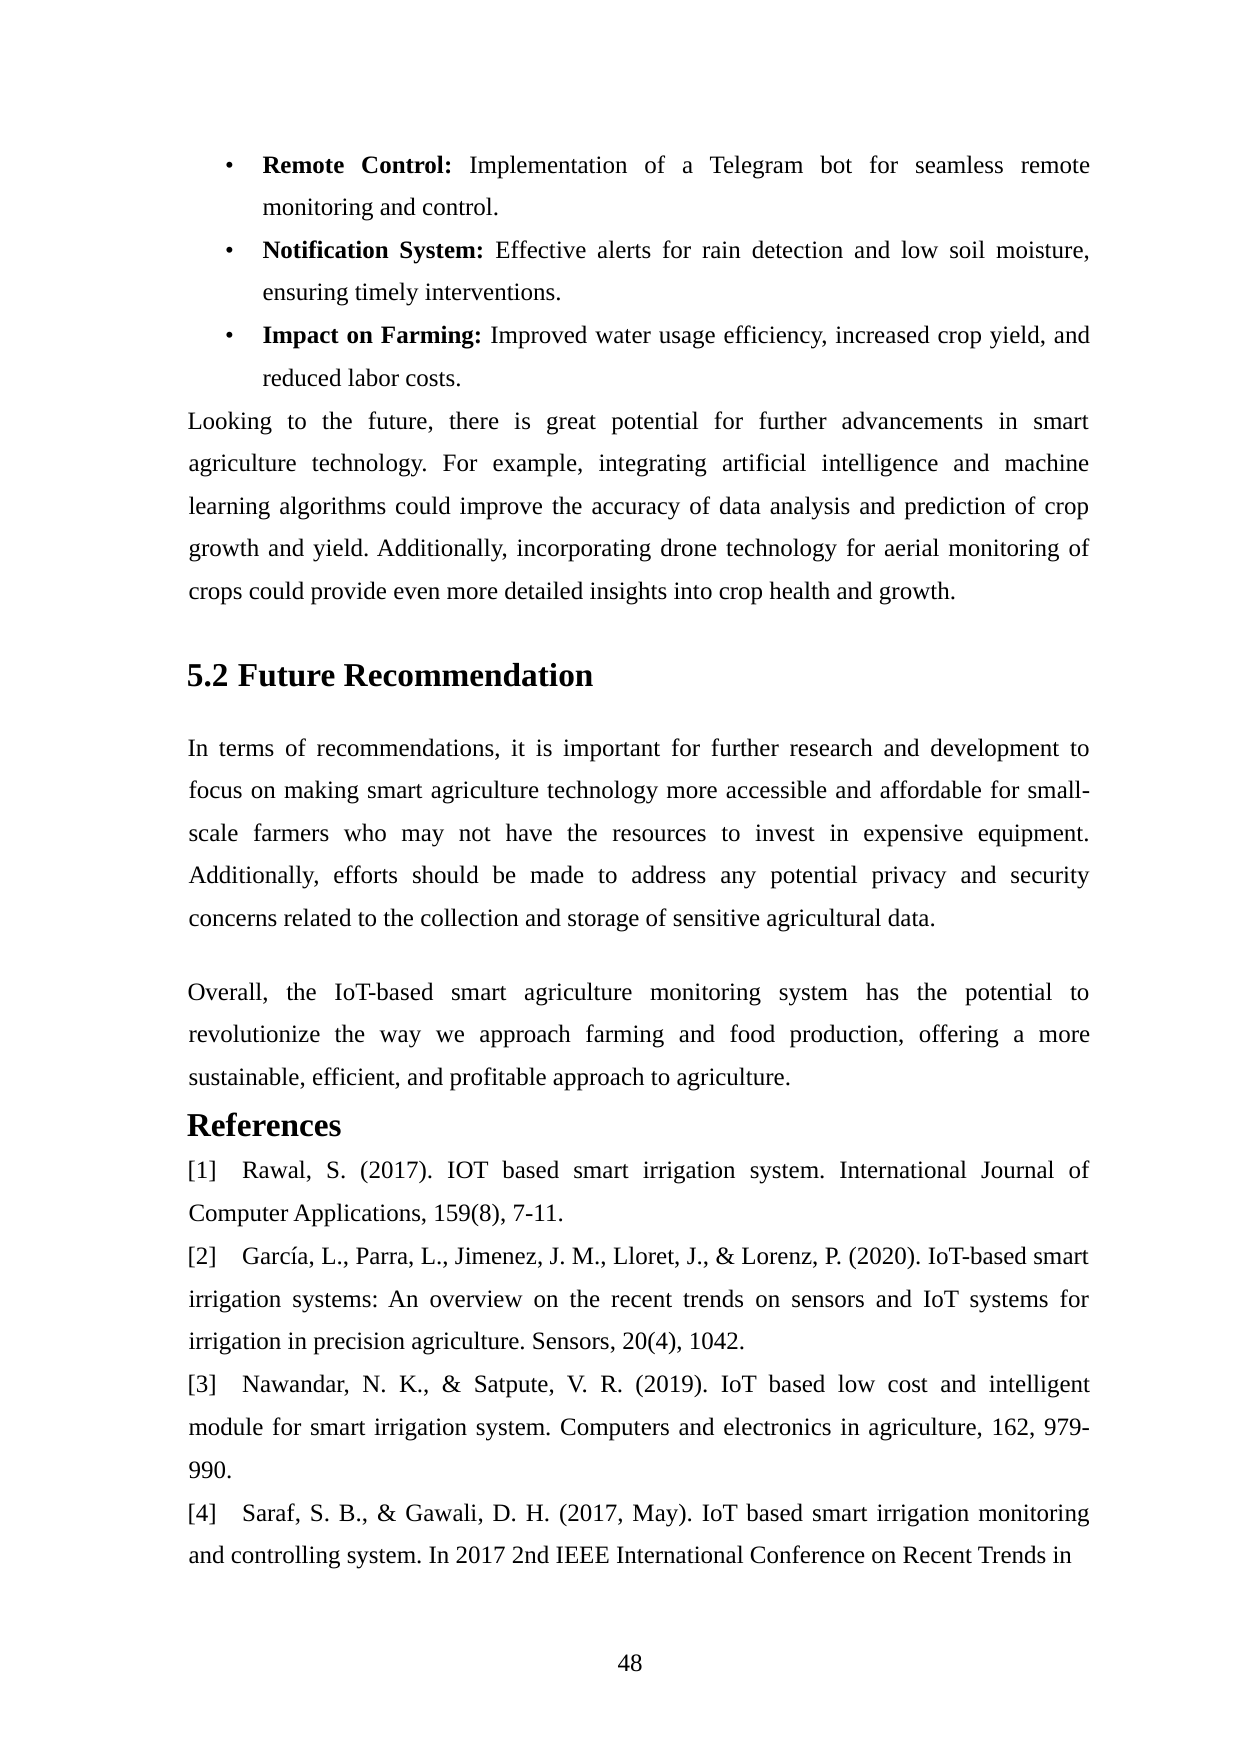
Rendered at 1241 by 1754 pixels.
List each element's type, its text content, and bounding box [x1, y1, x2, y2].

list Saraf, S. B., & Gawali, D. H. (2017, May). IoT based smart irrigation monitoring and controlling system. In 2017 2nd IEEE International Conference on Recent Trends in [187, 1498, 1091, 1569]
list García, L., Parra, L., Jimenez, J. M., Lloret, J., & Lorenz, P. (2020). IoT-based smart irrigation systems: An overview on the recent trends on sensors and IoT systems for irrigation in precision agriculture. Sensors, 20(4), 1042. [187, 1241, 1091, 1355]
text In terms of recommendations, it is important for further research and development to focus on making smart agriculture technology more accessible and affordable for small-scale farmers who may not have the resources to invest in expensive equipment. Additionally, efforts should be made to address any potential privacy and security concerns related to the collection and storage of sensitive agricultural data. [187, 733, 1091, 931]
text Overall, the IoT-based smart agriculture monitoring system has the potential to revolutionize the way we approach farming and food production, offering a more sustainable, efficient, and profitable approach to agriculture. [187, 977, 1091, 1091]
list Nawandar, N. K., & Satpute, V. R. (2019). IoT based low cost and intelligent module for smart irrigation system. Computers and electronics in agriculture, 162, 979-990. [187, 1369, 1091, 1484]
subtitle References [187, 1106, 1179, 1144]
list Remote Control: Implementation of a Telegram bot for seamless remote monitoring and control. [225, 150, 1091, 221]
text Looking to the future, there is great potential for further advancements in smart agriculture technology. For example, integrating artificial intelligence and machine learning algorithms could improve the accuracy of data analysis and prediction of crop growth and yield. Additionally, incorporating drone technology for aerial monitoring of crops could provide even more detailed insights into crop health and growth. [187, 406, 1091, 605]
list Impact on Farming: Improved water usage efficiency, increased crop yield, and reduced labor costs. [225, 320, 1091, 391]
text 5.2 Future Recommendation [187, 656, 1179, 694]
list Notification System: Effective alerts for rain detection and low soil moisture, ensuring timely interventions. [225, 235, 1091, 306]
list Rawal, S. (2017). IOT based smart irrigation system. International Journal of Computer Applications, 159(8), 7-11. [187, 1155, 1091, 1227]
